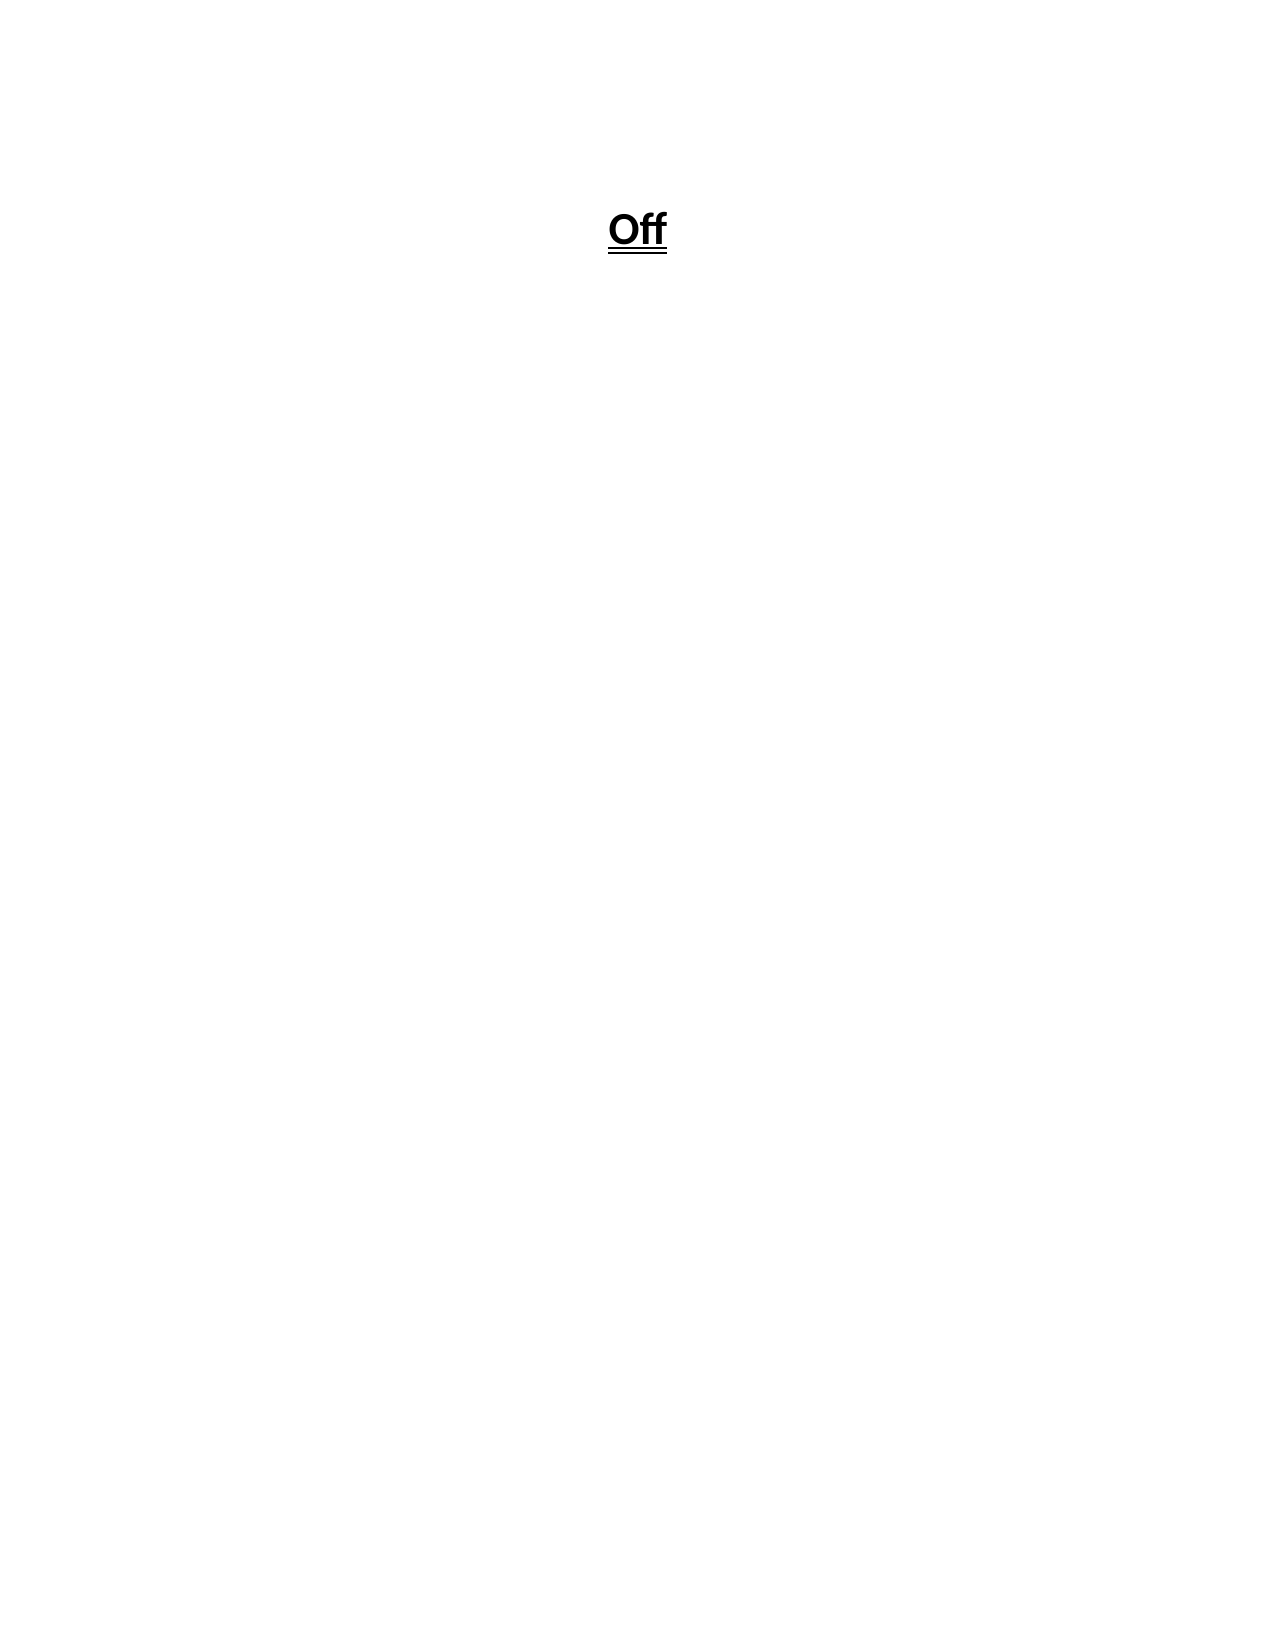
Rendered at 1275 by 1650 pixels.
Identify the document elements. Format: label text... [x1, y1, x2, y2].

subtitle Off [150, 200, 1125, 256]
